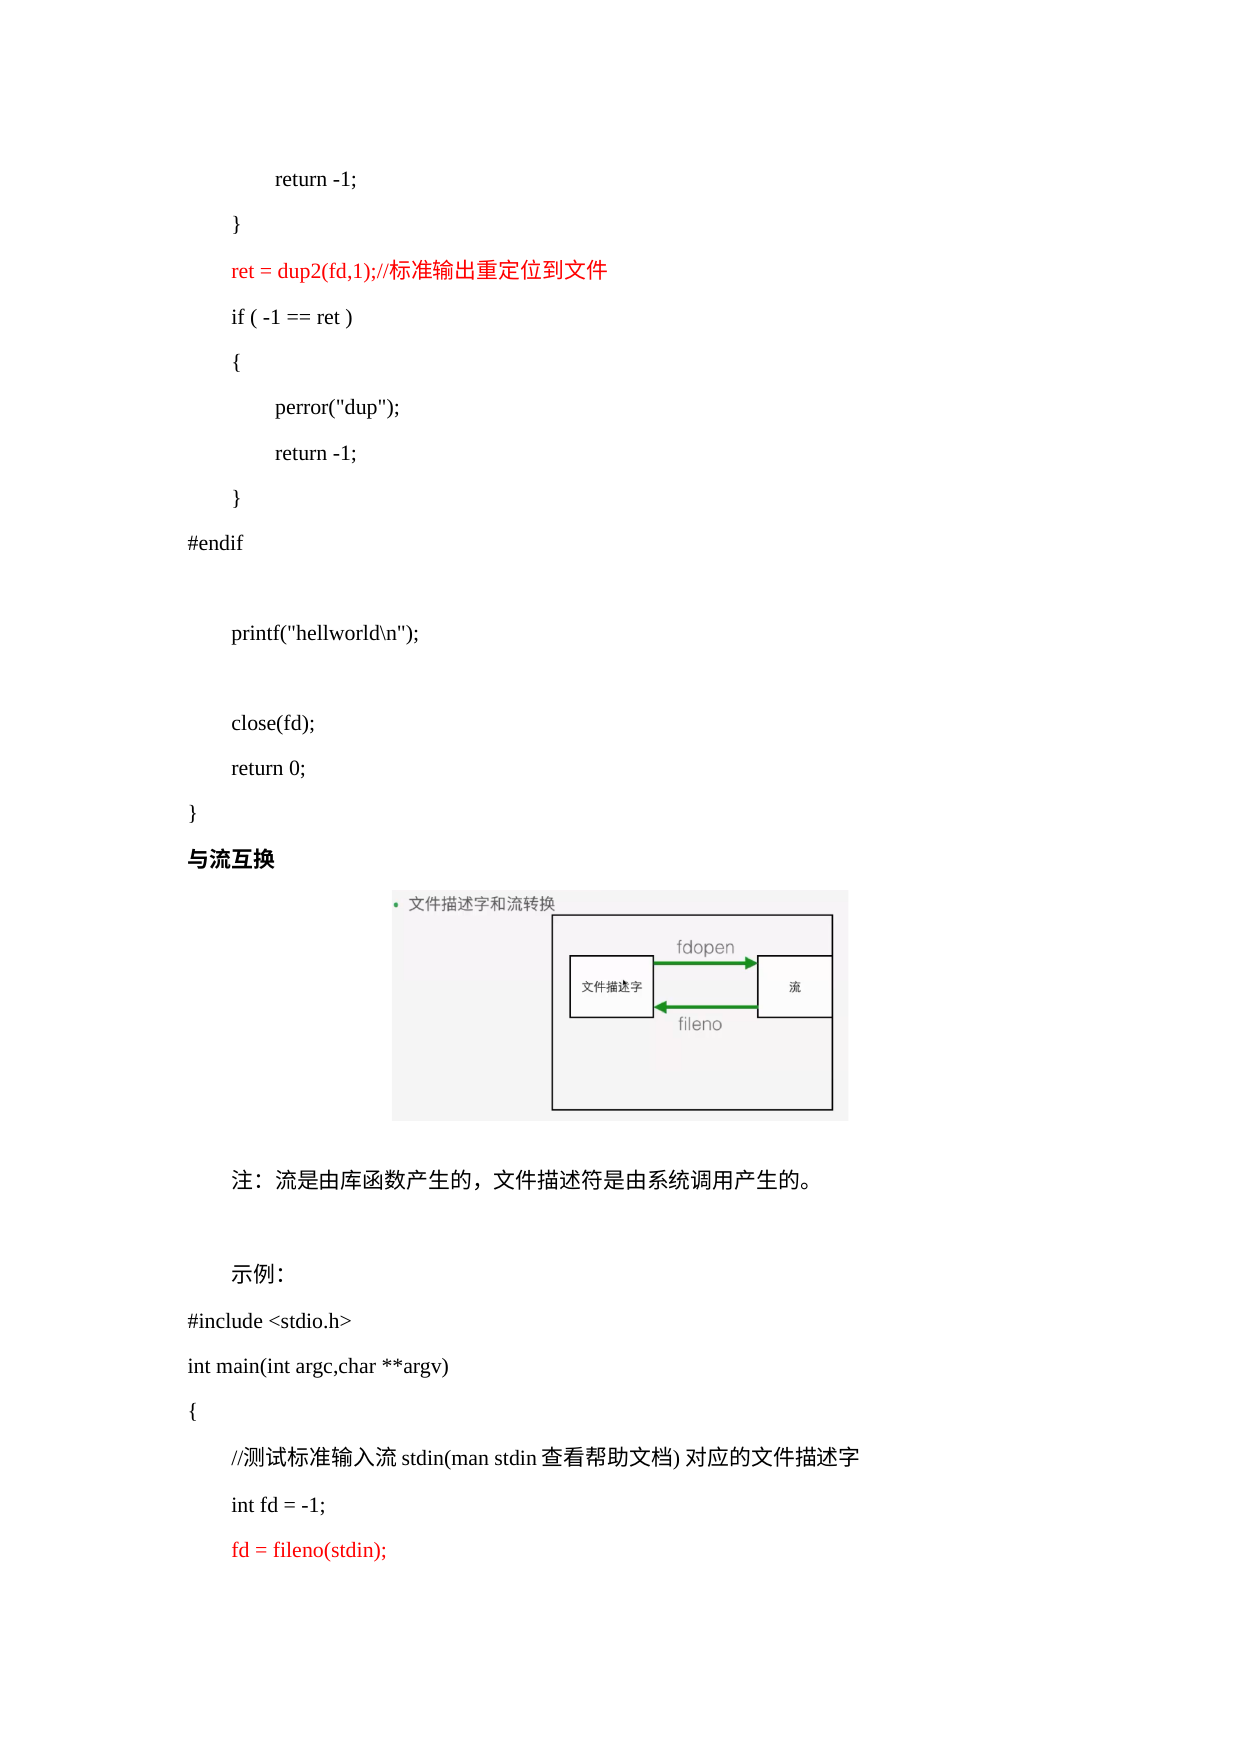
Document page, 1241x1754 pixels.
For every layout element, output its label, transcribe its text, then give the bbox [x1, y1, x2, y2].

text 示例： [187, 1256, 1053, 1289]
text { [187, 346, 1053, 378]
text if ( -1 == ret ) [187, 301, 1053, 333]
text close(fd); [187, 706, 1053, 739]
text } [187, 207, 1053, 239]
text return 0; [187, 752, 1053, 784]
text ret = dup2(fd,1);//标准输出重定位到文件 [187, 252, 1053, 285]
text return -1; [187, 436, 1053, 468]
text } [187, 797, 1053, 829]
text return -1; [187, 162, 1053, 194]
picture [391, 890, 849, 1121]
text { [187, 1395, 1053, 1427]
text #endif [187, 526, 1053, 558]
text } [187, 481, 1053, 513]
text //测试标准输入流 stdin(man stdin查看帮助文档) 对应的文件描述字 [187, 1440, 1053, 1472]
subtitle 与流互换 [187, 842, 1053, 874]
text 注：流是由库函数产生的，文件描述符是由系统调用产生的。 [187, 1163, 1053, 1195]
text printf("hellworld\n"); [187, 616, 1053, 649]
text #include <stdio.h> [187, 1304, 1053, 1337]
text int fd = -1; [187, 1488, 1053, 1521]
text fd = fileno(stdin); [187, 1533, 1053, 1566]
text perror("dup"); [187, 391, 1053, 423]
text int main(int argc,char **argv) [187, 1349, 1053, 1382]
